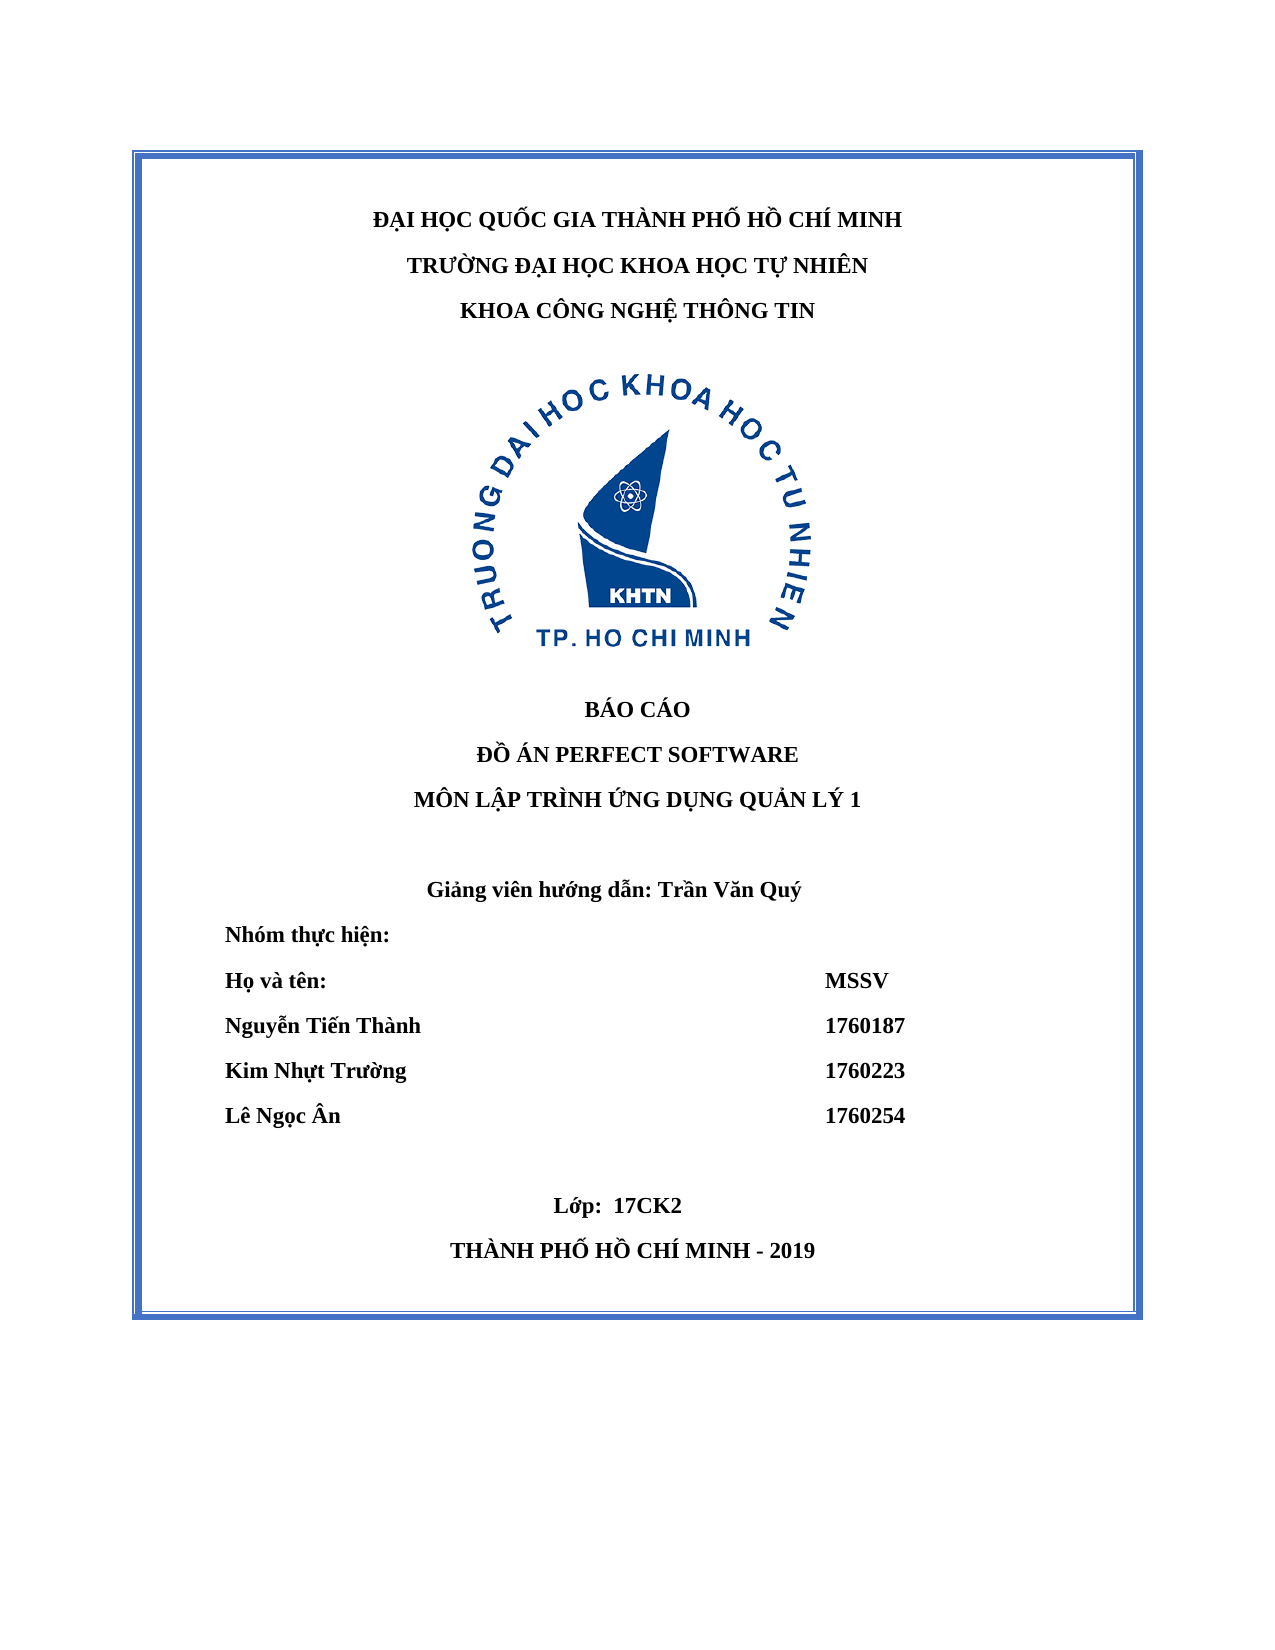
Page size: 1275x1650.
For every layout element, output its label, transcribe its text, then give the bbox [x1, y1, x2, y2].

text Kim Nhựt Trường 1760223 [142, 1045, 1133, 1083]
text Lê Ngọc Ân 1760254 [142, 1091, 1133, 1128]
text Nguyễn Tiến Thành 1760187 [142, 1000, 1133, 1038]
text ĐẠI HỌC QUỐC GIA THÀNH PHỐ HỒ CHÍ MINH [142, 195, 1133, 233]
text BÁO CÁO [142, 684, 1133, 722]
text THÀNH PHỐ HỒ CHÍ MINH - 2019 [142, 1226, 1133, 1264]
text Giảng viên hướng dẫn: Trần Văn Quý [142, 865, 1133, 903]
text ĐỒ ÁN PERFECT SOFTWARE [142, 730, 1133, 767]
text Họ và tên: MSSV [142, 955, 1133, 993]
text Nhóm thực hiện: [142, 910, 1133, 948]
text Lớp: 17CK2 [142, 1181, 1133, 1218]
text KHOA CÔNG NGHỆ THÔNG TIN [142, 285, 1133, 323]
text TRƯỜNG ĐẠI HỌC KHOA HỌC TỰ NHIÊN [142, 240, 1133, 278]
text MÔN LẬP TRÌNH ỨNG DỤNG QUẢN LÝ 1 [142, 775, 1133, 813]
picture [344, 341, 931, 678]
